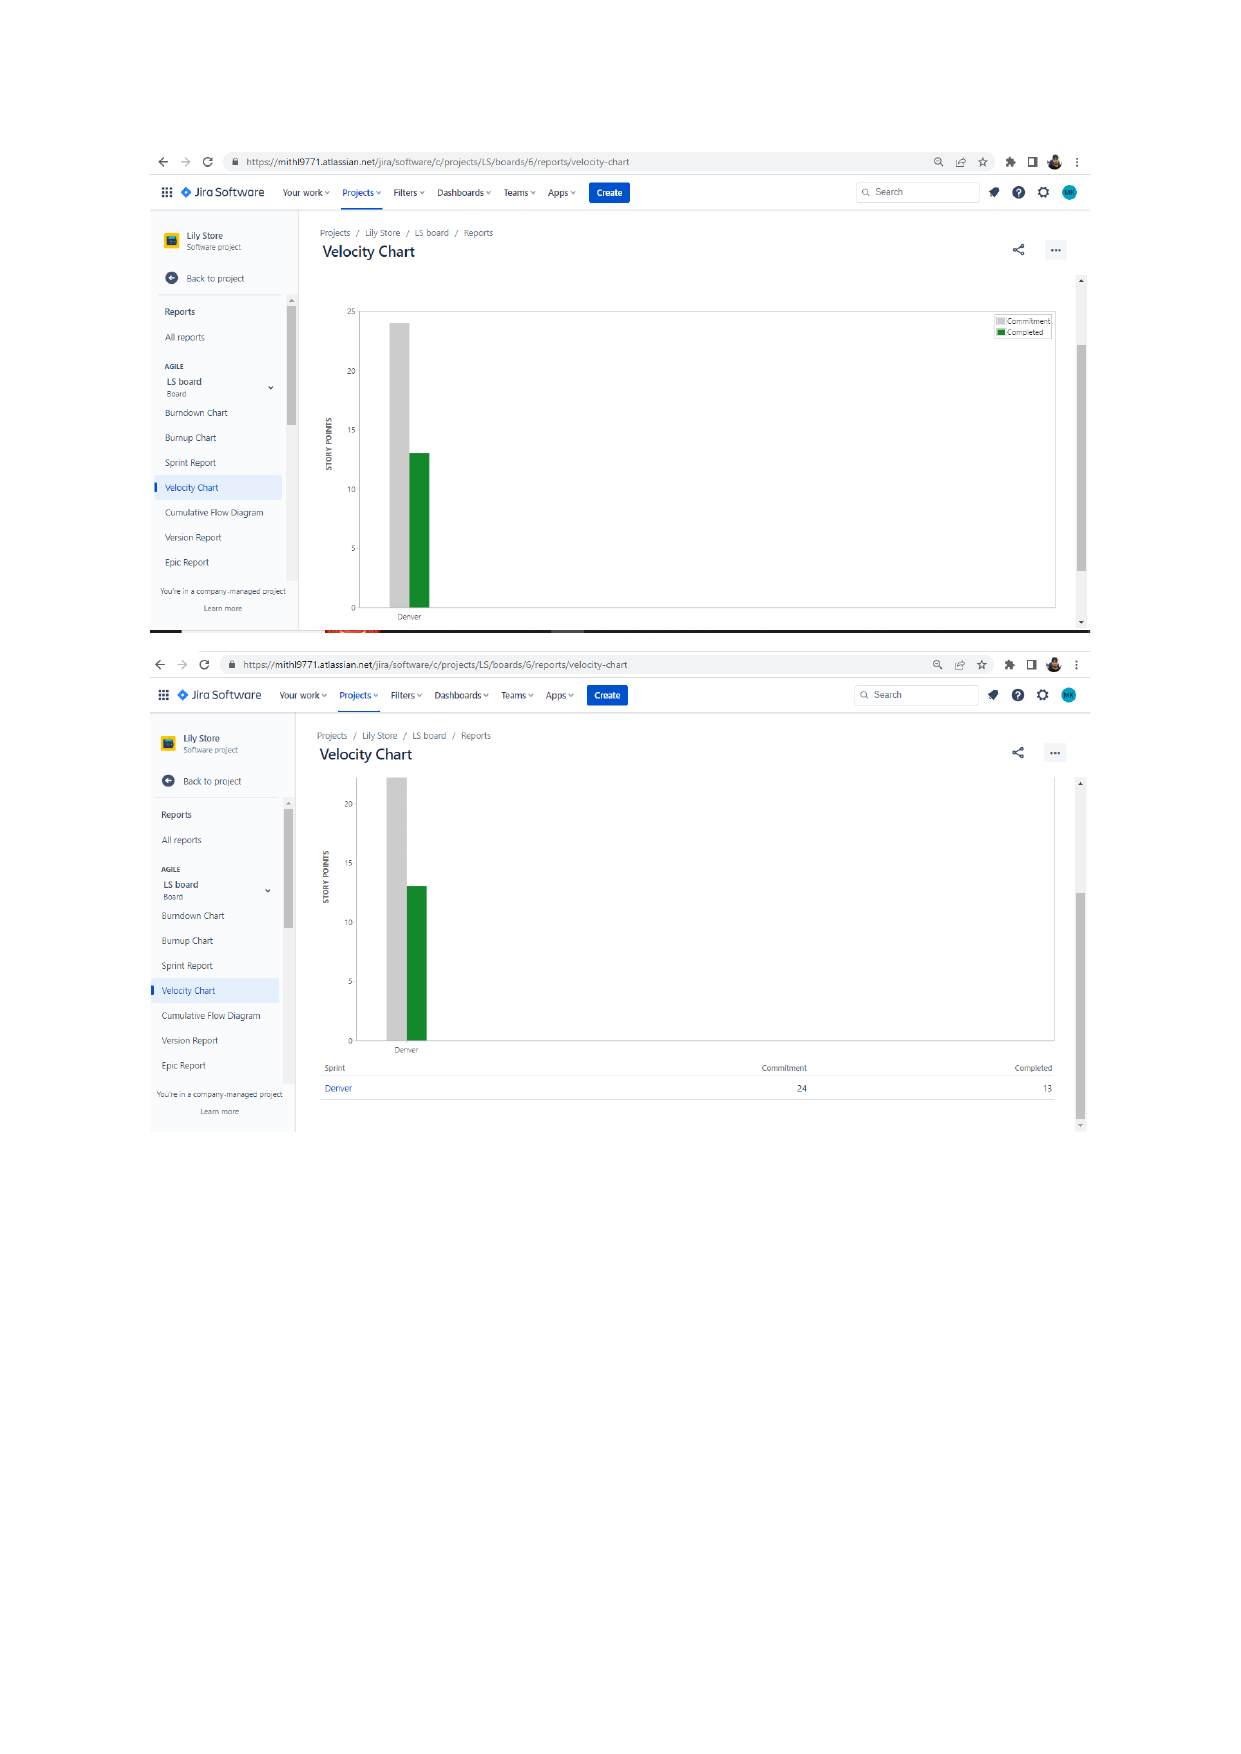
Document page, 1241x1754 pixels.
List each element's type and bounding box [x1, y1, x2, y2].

picture [150, 651, 1091, 1132]
picture [150, 150, 1091, 633]
